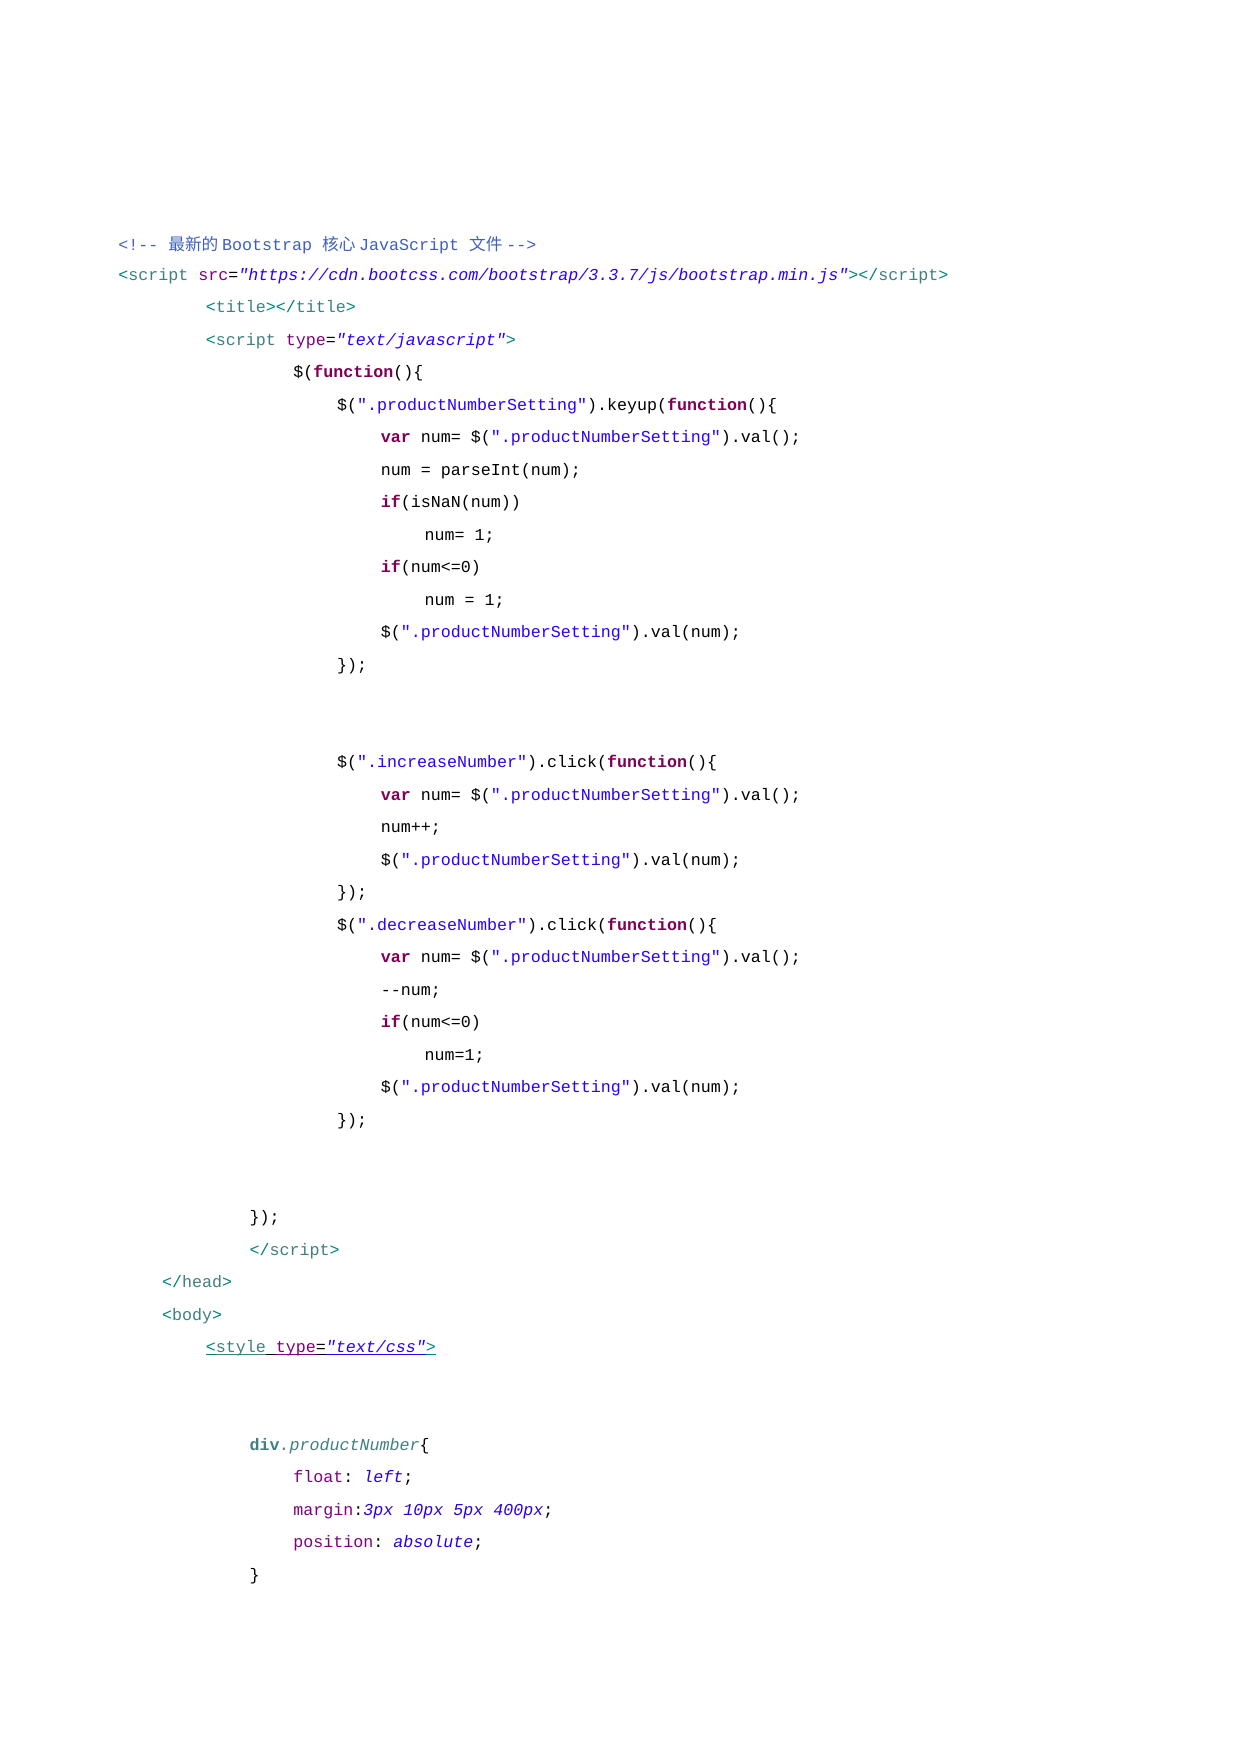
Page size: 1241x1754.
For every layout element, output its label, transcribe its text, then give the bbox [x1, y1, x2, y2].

text }); [118, 649, 1093, 682]
text num++; [118, 812, 1093, 844]
text }); [118, 1104, 1093, 1137]
text --num; [118, 974, 1093, 1007]
text <style type="text/css"> [118, 1332, 1093, 1364]
text $(function(){ [118, 357, 1093, 389]
text num= 1; [118, 519, 1093, 552]
text }); [118, 1202, 1093, 1234]
text num=1; [118, 1039, 1093, 1072]
text $(".productNumberSetting").val(num); [118, 844, 1093, 877]
text float: left; [118, 1462, 1093, 1494]
text div.productNumber{ [118, 1429, 1093, 1462]
text }); [118, 877, 1093, 909]
text $(".productNumberSetting").keyup(function(){ [118, 389, 1093, 422]
text <title></title> [118, 292, 1093, 324]
text var num= $(".productNumberSetting").val(); [118, 422, 1093, 454]
text if(isNaN(num)) [118, 487, 1093, 519]
text <body> [118, 1299, 1093, 1332]
text var num= $(".productNumberSetting").val(); [118, 942, 1093, 974]
text num = parseInt(num); [118, 454, 1093, 487]
text var num= $(".productNumberSetting").val(); [118, 779, 1093, 812]
text <script src="https://cdn.bootcss.com/bootstrap/3.3.7/js/bootstrap.min.js"></script> [118, 259, 1093, 292]
text if(num<=0) [118, 1007, 1093, 1039]
text </script> [118, 1234, 1093, 1267]
text $(".productNumberSetting").val(num); [118, 617, 1093, 649]
text margin:3px 10px 5px 400px; [118, 1494, 1093, 1527]
text } [118, 1559, 1093, 1592]
text <script type="text/javascript"> [118, 324, 1093, 357]
text </head> [118, 1267, 1093, 1299]
text $(".productNumberSetting").val(num); [118, 1072, 1093, 1104]
text num = 1; [118, 584, 1093, 617]
text $(".increaseNumber").click(function(){ [118, 747, 1093, 779]
text $(".decreaseNumber").click(function(){ [118, 909, 1093, 942]
text <!-- 最新的 Bootstrap 核心 JavaScript 文件 --> [118, 227, 1093, 259]
text position: absolute; [118, 1527, 1093, 1559]
text if(num<=0) [118, 552, 1093, 584]
